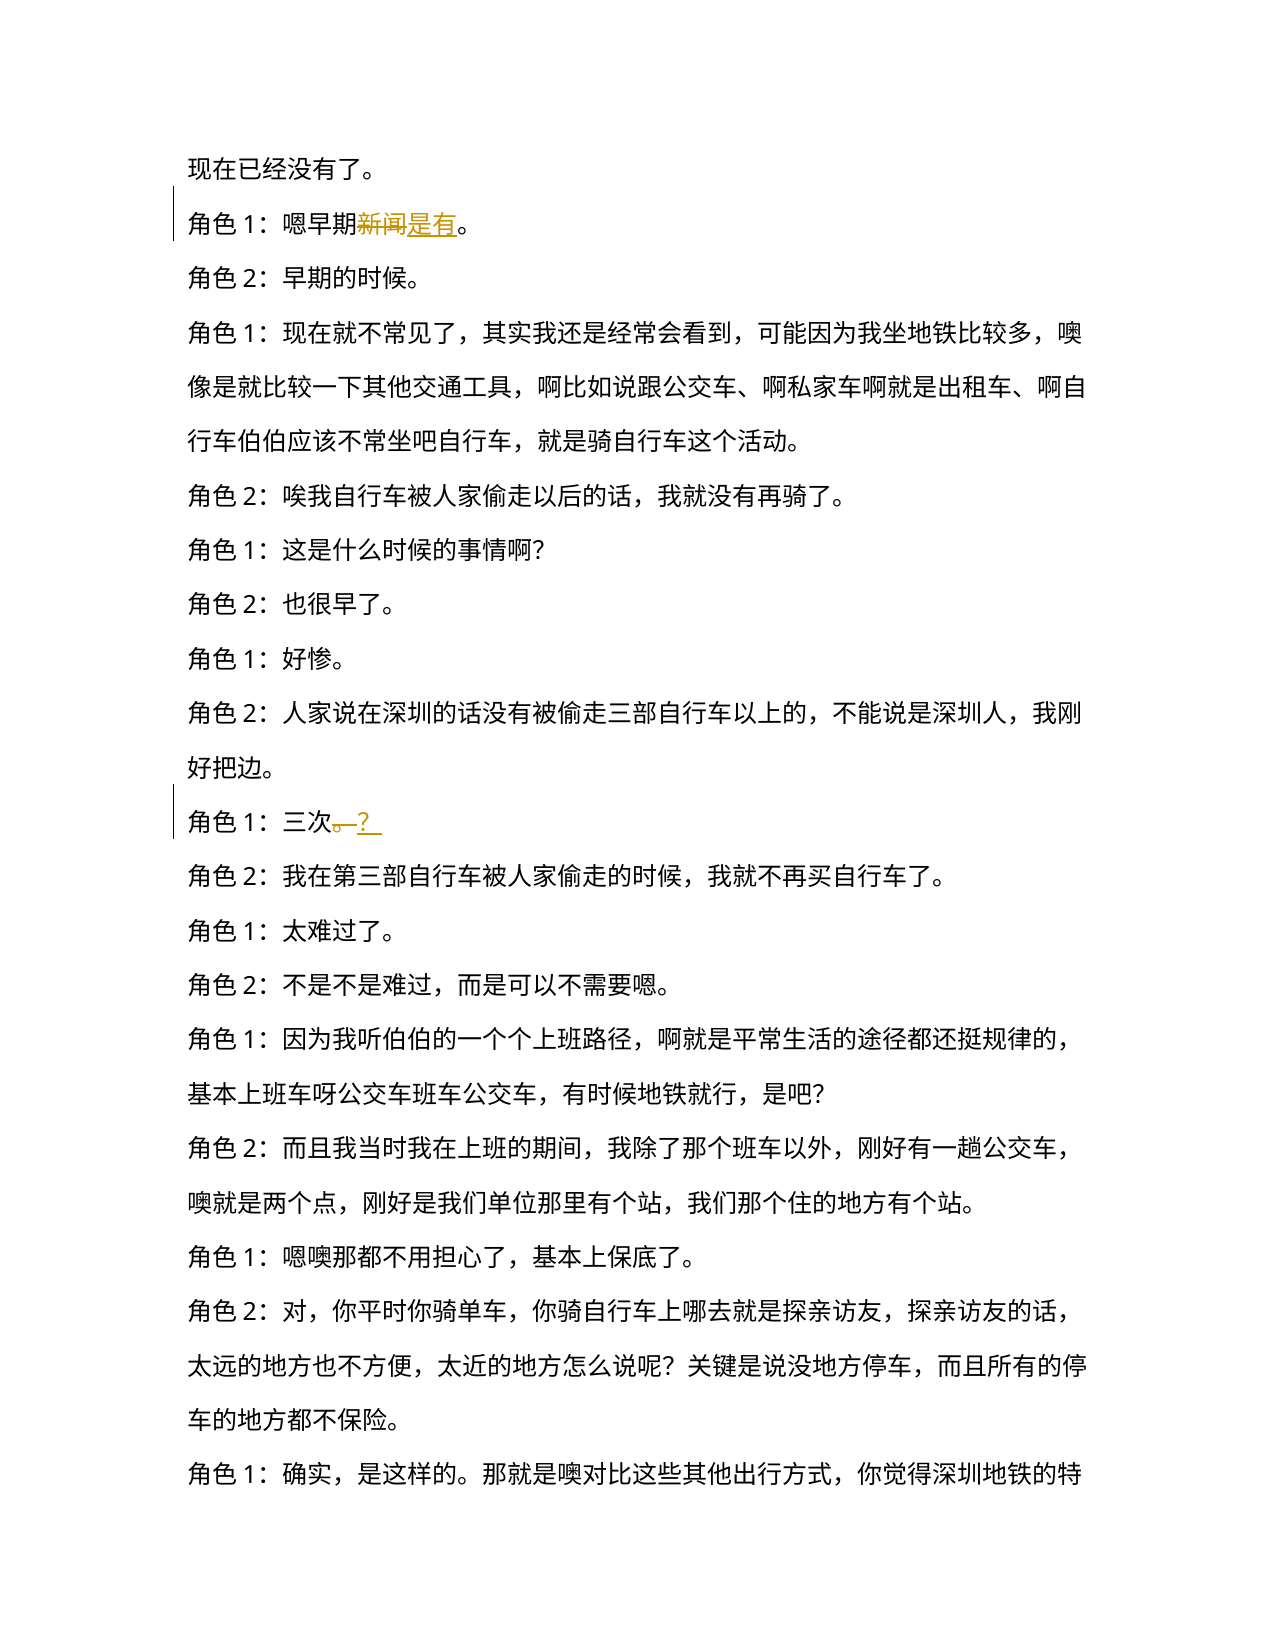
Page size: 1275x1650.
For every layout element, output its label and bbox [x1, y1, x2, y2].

text [187, 150, 1087, 1491]
